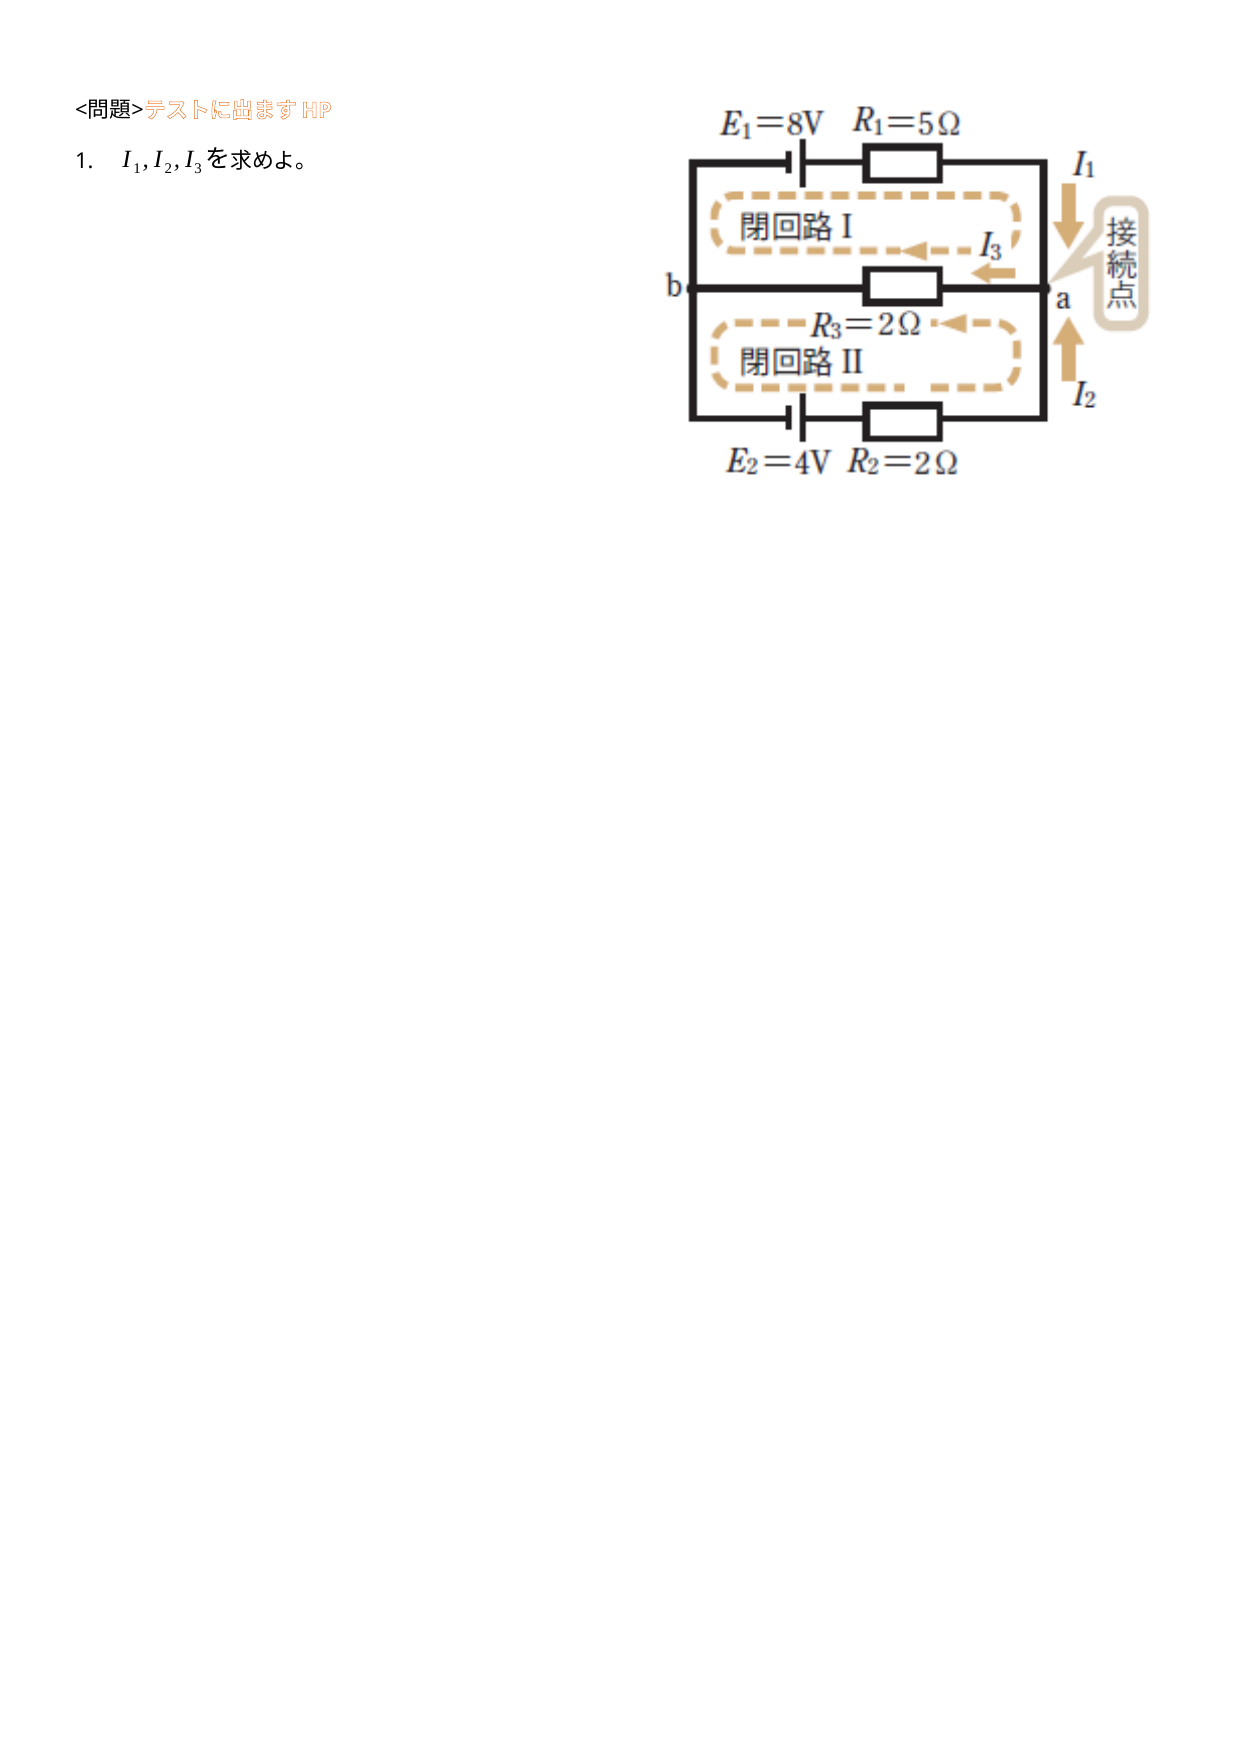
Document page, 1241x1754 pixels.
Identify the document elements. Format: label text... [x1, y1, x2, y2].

list 求めよ。 [75, 143, 1165, 180]
text <問題>テストに出ますHP [75, 89, 1165, 127]
